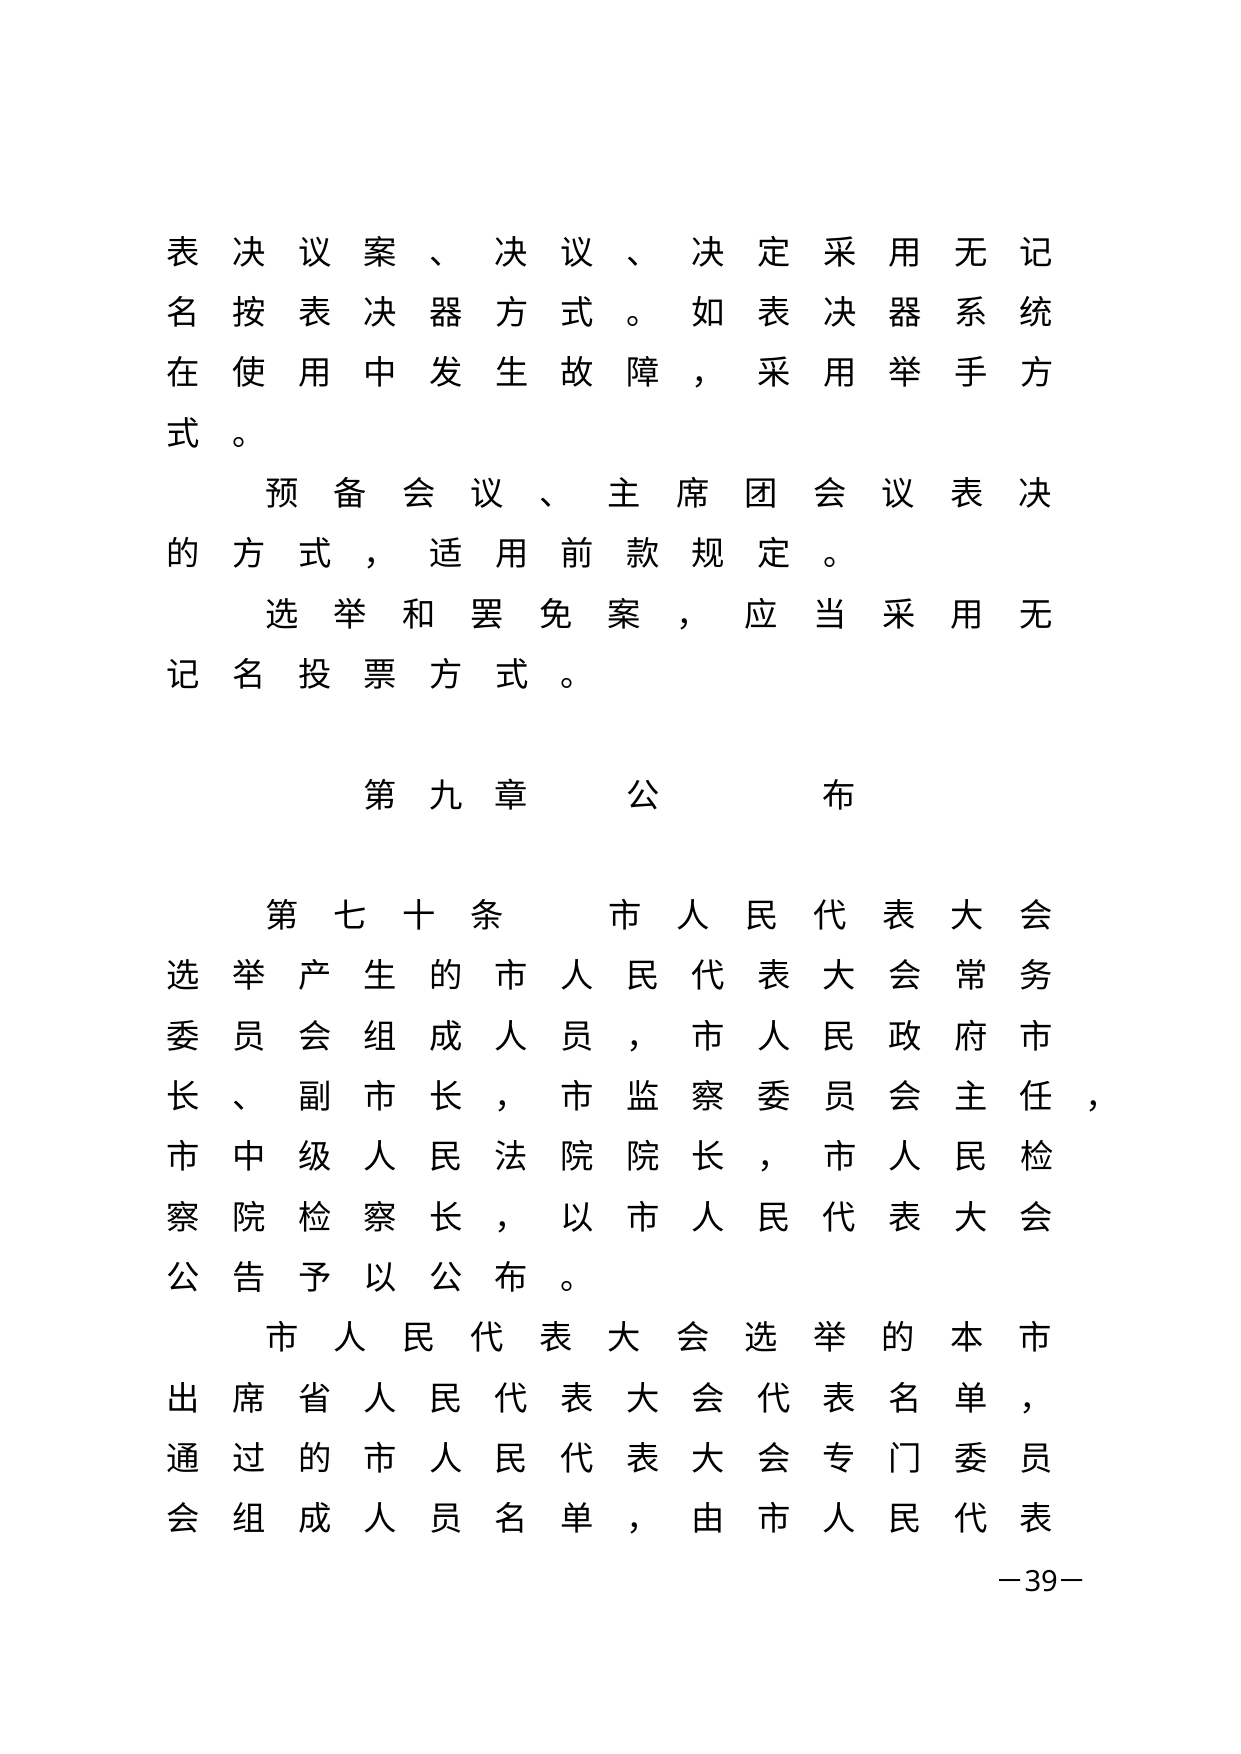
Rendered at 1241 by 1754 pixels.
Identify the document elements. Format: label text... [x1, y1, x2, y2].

text 预备会议、主席团会议表决的方式，适用前款规定。 [167, 461, 1085, 581]
text 选举和罢免案，应当采用无记名投票方式。 [167, 581, 1085, 702]
text 第九章 公 布 [167, 762, 1085, 823]
text 第六十九条 大会全体会议表决议案、决议、决定采用无记名按表决器方式。如表决器系统在使用中发生故障，采用举手方式。 [167, 219, 1085, 461]
text 第七十条 市人民代表大会选举产生的市人民代表大会常务委员会组成人员，市人民政府市长、副市长，市监察委员会主任，市中级人民法院院长，市人民检察院检察长，以市人民代表大会公告予以公布。 [167, 883, 1085, 1305]
text 市人民代表大会选举的本市出席省人民代表大会代表名单，通过的市人民代表大会专门委员会组成人员名单，由市人民代表大会予以公布。 [167, 1305, 1085, 1546]
